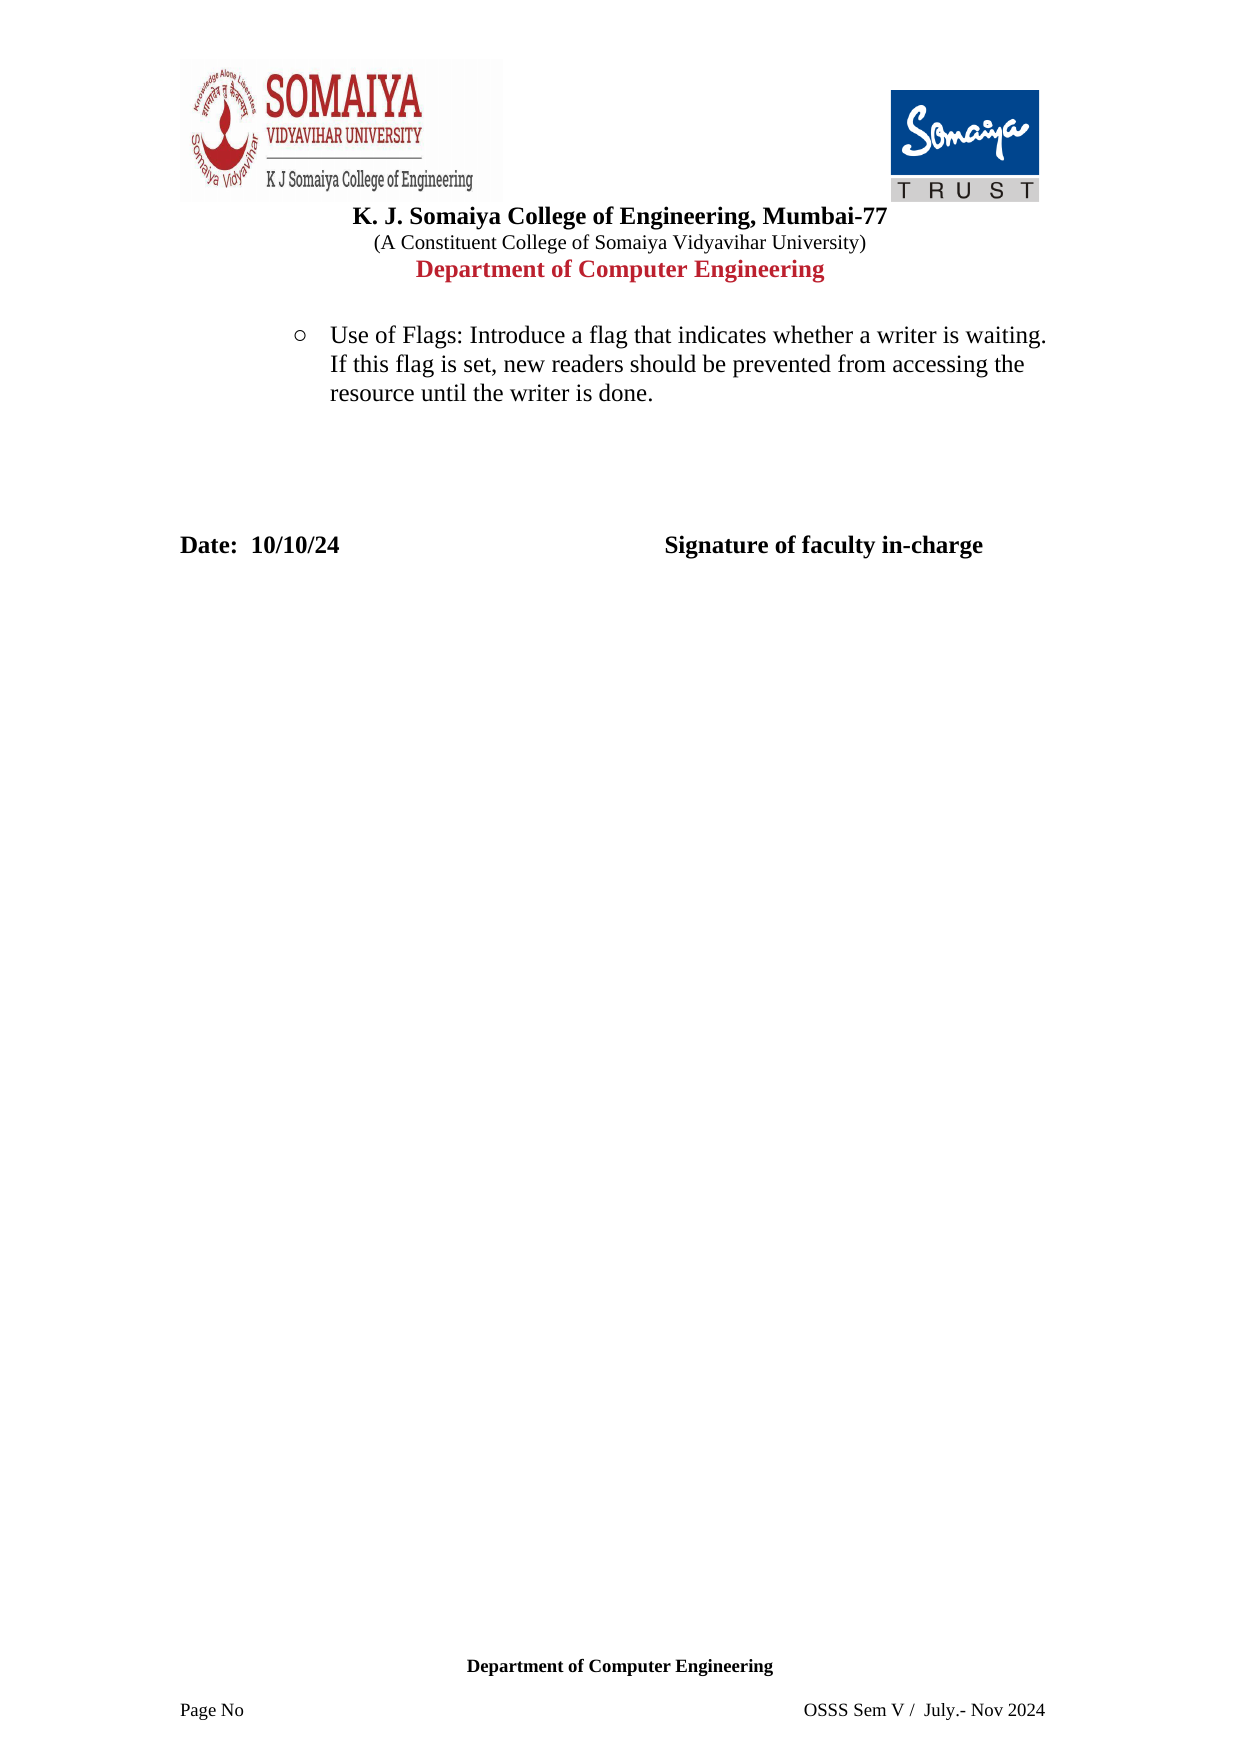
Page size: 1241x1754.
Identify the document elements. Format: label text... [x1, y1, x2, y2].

picture [890, 90, 1040, 202]
list Use of Flags: Introduce a flag that indicates whether a writer is waiting. If this flag is set, new readers should be prevented from accessing the resource until the writer is done. [292, 320, 1060, 406]
picture [179, 59, 504, 202]
text Date: 10/10/24 Signature of faculty in-charge [180, 530, 1060, 559]
